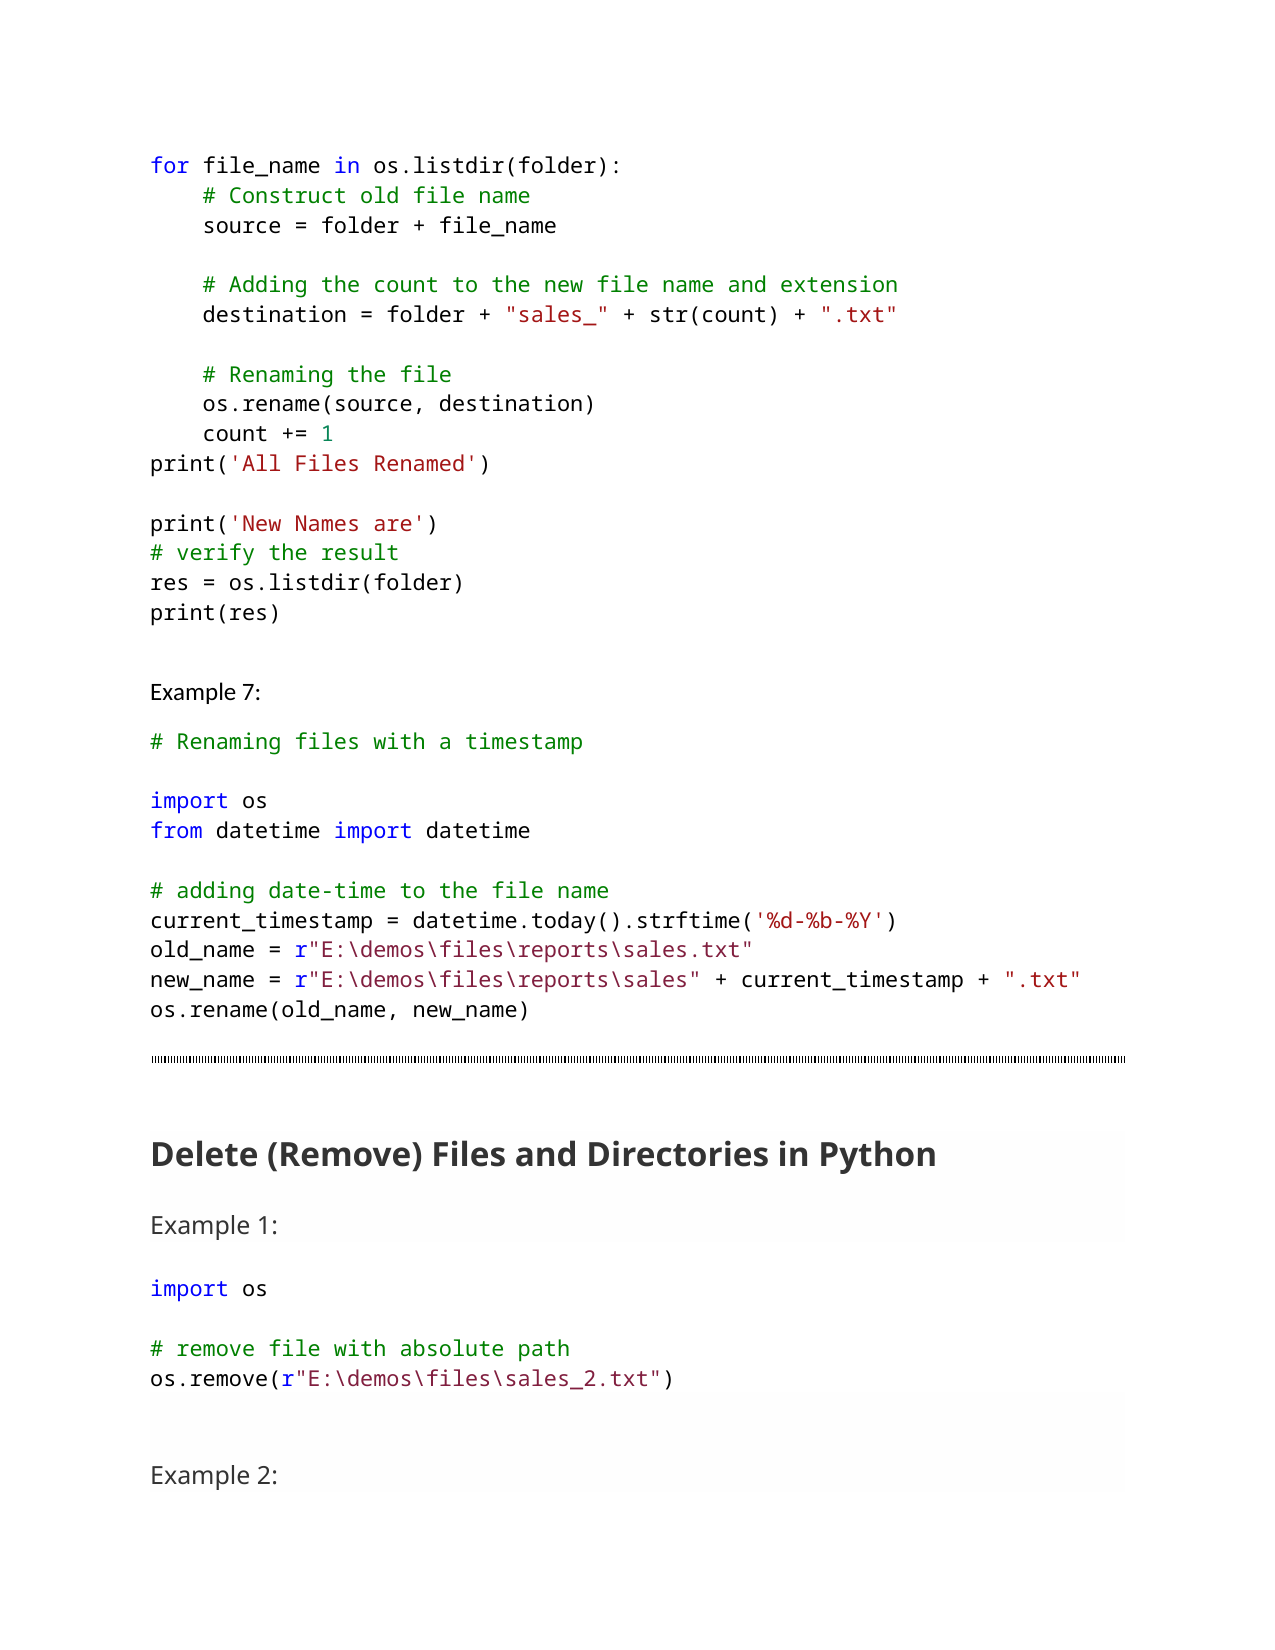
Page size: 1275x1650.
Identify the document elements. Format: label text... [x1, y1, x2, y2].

text new_name = r"E:\demos\files\reports\sales" + current_timestamp + ".txt" [150, 964, 1125, 994]
text print('New Names are') [150, 507, 1125, 537]
text os.remove(r"E:\demos\files\sales_2.txt") [150, 1363, 1125, 1392]
subtitle Example 1: [150, 1208, 1125, 1242]
text # Renaming the file [150, 358, 1125, 388]
text import os [150, 785, 1125, 815]
text for file_name in os.listdir(folder): [150, 150, 1125, 180]
text count += 1 [150, 418, 1125, 448]
text os.rename(source, destination) [150, 388, 1125, 418]
text os.rename(old_name, new_name) [150, 994, 1125, 1024]
text from datetime import datetime [150, 815, 1125, 845]
subtitle Example 2: [150, 1458, 1125, 1492]
text res = os.listdir(folder) [150, 567, 1125, 597]
text # remove file with absolute path [150, 1333, 1125, 1363]
text Example 7: [150, 676, 1125, 707]
text # Renaming files with a timestamp [150, 726, 1125, 756]
text source = folder + file_name [150, 209, 1125, 239]
text current_timestamp = datetime.today().strftime('%d-%b-%Y') [150, 904, 1125, 934]
subtitle Delete (Remove) Files and Directories in Python [150, 1131, 1125, 1177]
text import os [150, 1273, 1125, 1303]
text # verify the result [150, 537, 1125, 567]
text old_name = r"E:\demos\files\reports\sales.txt" [150, 934, 1125, 964]
text # Adding the count to the new file name and extension [150, 269, 1125, 299]
text destination = folder + "sales_" + str(count) + ".txt" [150, 299, 1125, 329]
text # adding date-time to the file name [150, 875, 1125, 904]
text # Construct old file name [150, 180, 1125, 209]
text print(res) [150, 597, 1125, 627]
text print('All Files Renamed') [150, 448, 1125, 478]
